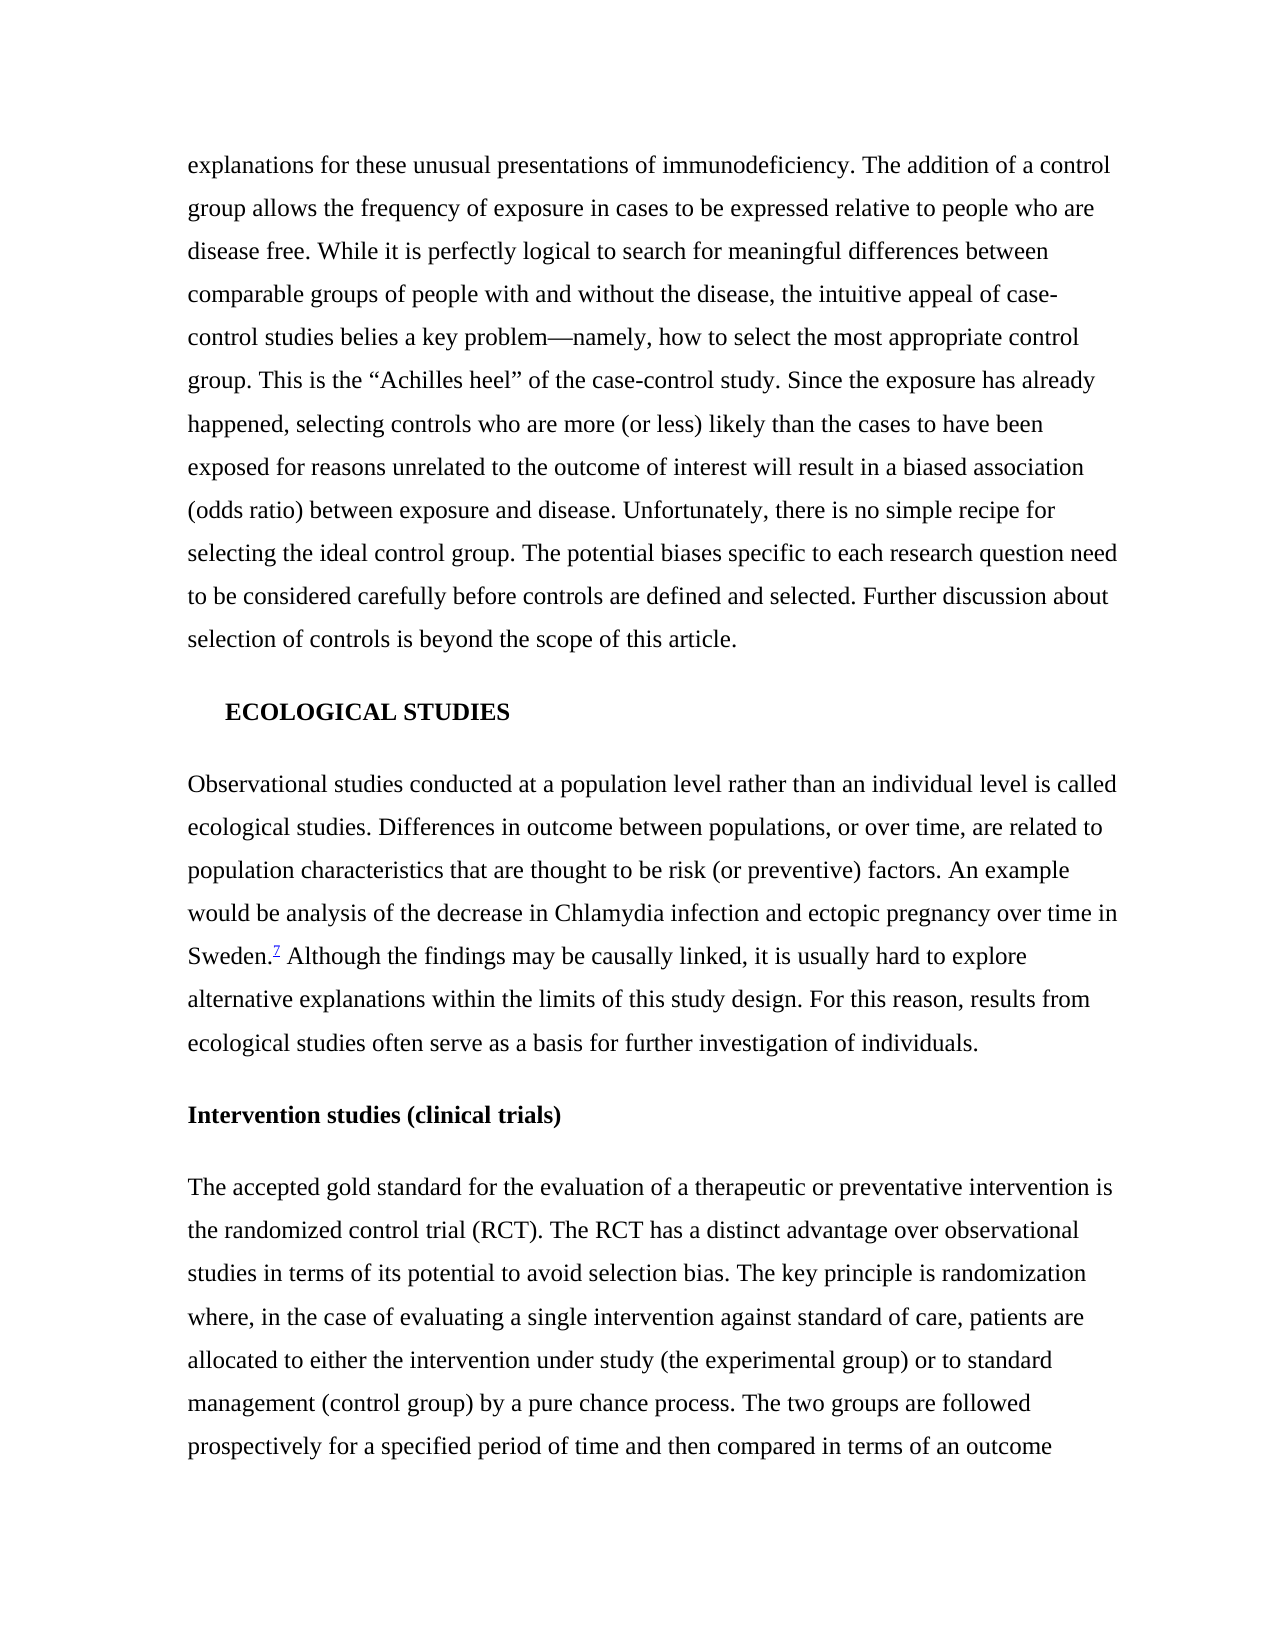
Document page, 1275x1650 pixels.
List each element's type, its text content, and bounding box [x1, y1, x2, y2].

text Observational studies conducted at a population level rather than an individual level is called ecological studies. Differences in outcome between populations, or over time, are related to population characteristics that are thought to be risk (or preventive) factors. An example would be analysis of the decrease in Chlamydia infection and ectopic pregnancy over time in Sweden.7 Although the findings may be causally linked, it is usually hard to explore alternative explanations within the limits of this study design. For this reason, results from ecological studies often serve as a basis for further investigation of individuals. [187, 769, 1125, 1056]
text Intervention studies (clinical trials) [187, 1100, 1125, 1129]
list ECOLOGICAL STUDIES [225, 697, 1125, 725]
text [187, 150, 1125, 653]
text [187, 1172, 1125, 1460]
